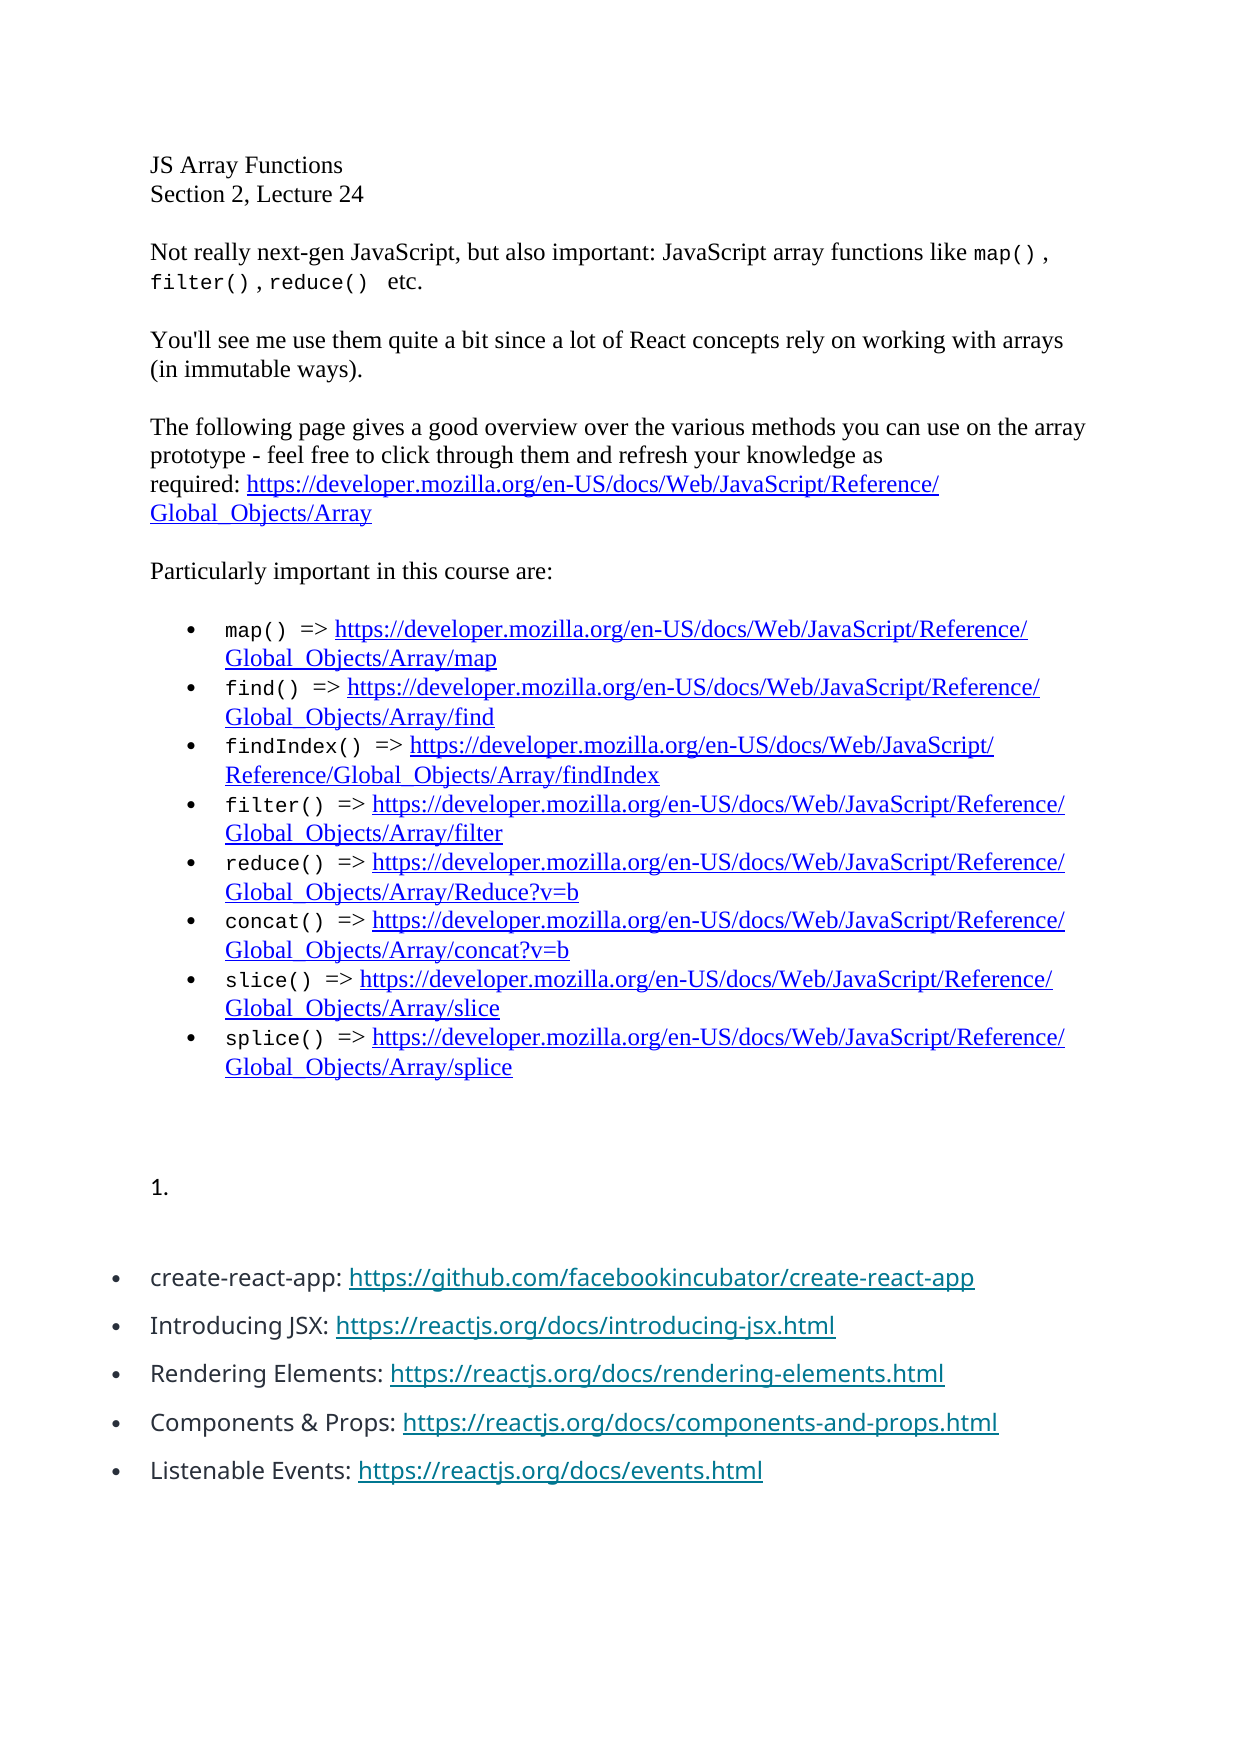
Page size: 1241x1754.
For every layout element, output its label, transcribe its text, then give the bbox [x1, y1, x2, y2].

list splice() => https://developer.mozilla.org/en-US/docs/Web/JavaScript/Reference/Global_Objects/Array/splice [187, 1022, 1090, 1080]
text You'll see me use them quite a bit since a lot of React concepts rely on working with arrays (in immutable ways). [150, 325, 1090, 382]
text Section 2, Lecture 24 [150, 179, 1090, 207]
list filter() => https://developer.mozilla.org/en-US/docs/Web/JavaScript/Reference/Global_Objects/Array/filter [187, 789, 1090, 847]
list create-react-app: https://github.com/facebookincubator/create-react-app [112, 1261, 1090, 1293]
list find() => https://developer.mozilla.org/en-US/docs/Web/JavaScript/Reference/Global_Objects/Array/find [187, 672, 1090, 730]
list reduce() => https://developer.mozilla.org/en-US/docs/Web/JavaScript/Reference/Global_Objects/Array/Reduce?v=b [187, 847, 1090, 905]
list Rendering Elements: https://reactjs.org/docs/rendering-elements.html [112, 1357, 1090, 1390]
list concat() => https://developer.mozilla.org/en-US/docs/Web/JavaScript/Reference/Global_Objects/Array/concat?v=b [187, 905, 1090, 964]
list Introducing JSX: https://reactjs.org/docs/introducing-jsx.html [112, 1309, 1090, 1342]
text The following page gives a good overview over the various methods you can use on the array prototype - feel free to click through them and refresh your knowledge as required: https://developer.mozilla.org/en-US/docs/Web/JavaScript/Reference/Global_Objects/Array [150, 412, 1090, 527]
text 1. [150, 1171, 1090, 1201]
text Particularly important in this course are: [150, 556, 1090, 584]
list Listenable Events: https://reactjs.org/docs/events.html [112, 1454, 1090, 1486]
list slice() => https://developer.mozilla.org/en-US/docs/Web/JavaScript/Reference/Global_Objects/Array/slice [187, 964, 1090, 1022]
list Components & Props: https://reactjs.org/docs/components-and-props.html [112, 1406, 1090, 1438]
list findIndex() => https://developer.mozilla.org/en-US/docs/Web/JavaScript/Reference/Global_Objects/Array/findIndex [187, 730, 1090, 789]
list map() => https://developer.mozilla.org/en-US/docs/Web/JavaScript/Reference/Global_Objects/Array/map [187, 614, 1090, 672]
text JS Array Functions [150, 150, 1090, 179]
text Not really next-gen JavaScript, but also important: JavaScript array functions like map() , filter() , reduce() etc. [150, 237, 1090, 296]
